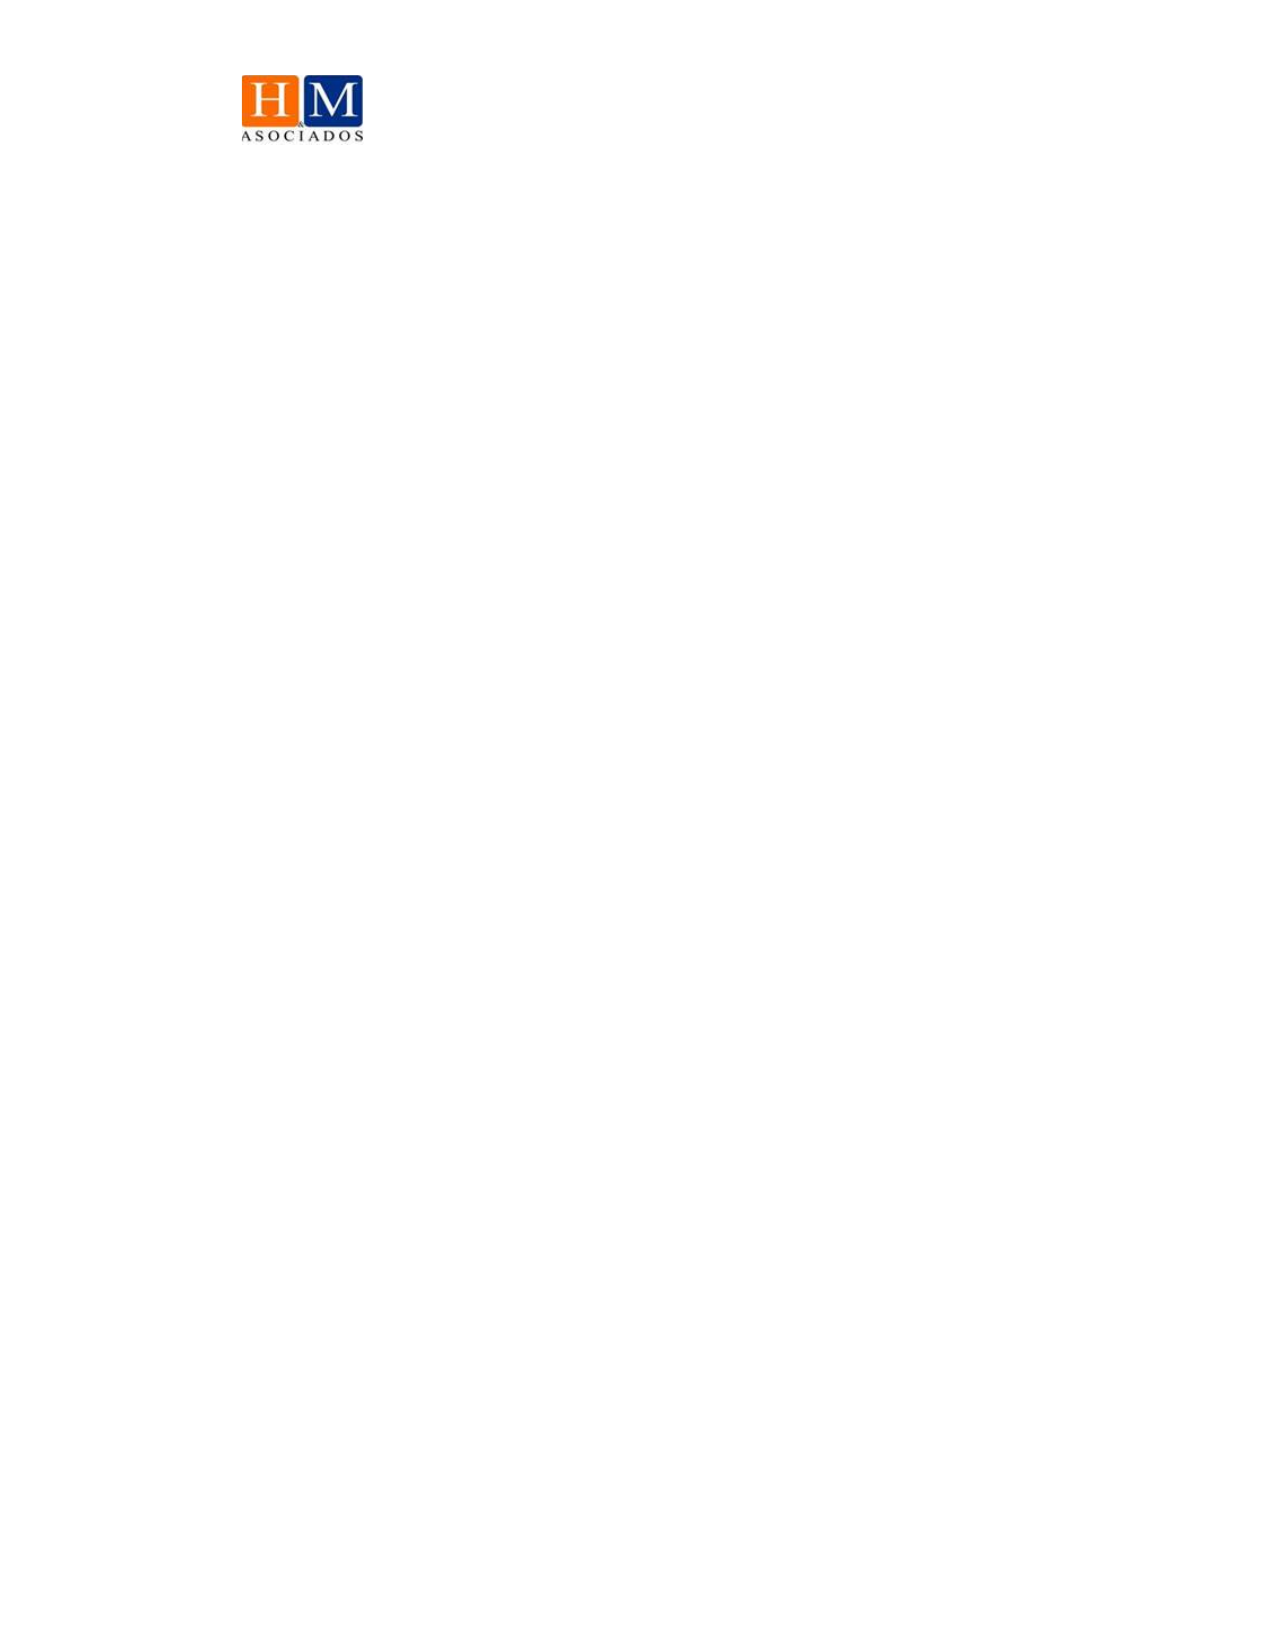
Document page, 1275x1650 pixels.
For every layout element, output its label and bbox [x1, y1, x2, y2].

picture [241, 75, 364, 145]
